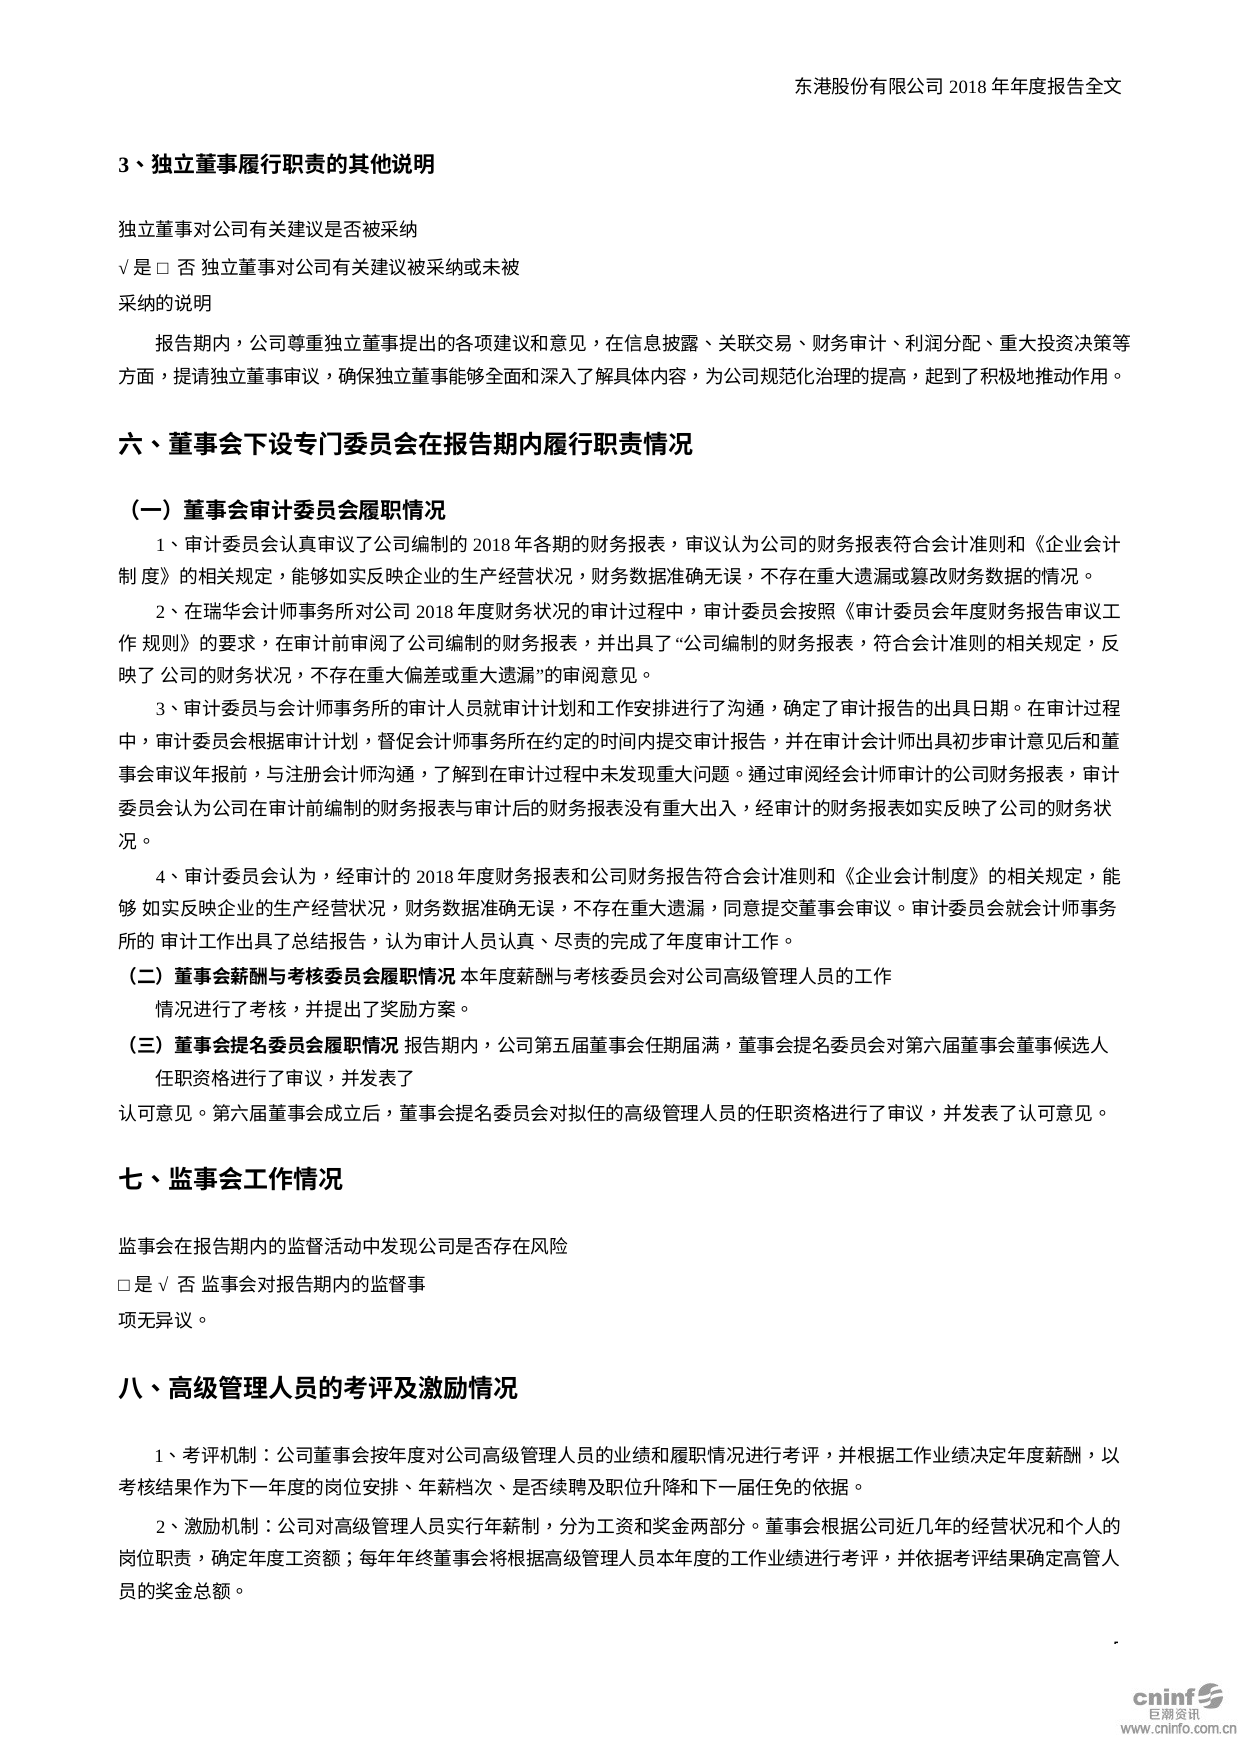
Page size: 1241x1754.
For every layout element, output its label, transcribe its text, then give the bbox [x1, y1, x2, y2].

text 2、激励机制：公司对高级管理人员实行年薪制，分为工资和奖金两部分。董事会根据公司近几年的经营状况和个人的 岗位职责，确定年度工资额；每年年终董事会将根据高级管理人员本年度的工作业绩进行考评，并依据考评结果确定高管人 员的奖金总额。 [118, 1513, 1122, 1604]
subtitle 八、高级管理人员的考评及激励情况 [118, 1370, 1123, 1404]
text 3、审计委员与会计师事务所的审计人员就审计计划和工作安排进行了沟通，确定了审计报告的出具日期。在审计过程 中，审计委员会根据审计计划，督促会计师事务所在约定的时间内提交审计报告，并在审计会计师出具初步审计意见后和董 事会审议年报前，与注册会计师沟通，了解到在审计过程中未发现重大问题。通过审阅经会计师审计的公司财务报表，审计 委员会认为公司在审计前编制的财务报表与审计后的财务报表没有重大出入，经审计的财务报表如实反映了公司的财务状 况。 [118, 695, 1123, 853]
text 监事会在报告期内的监督活动中发现公司是否存在风险 [118, 1234, 1123, 1259]
text （三）董事会提名委员会履职情况 报告期内，公司第五届董事会任期届满，董事会提名委员会对第六届董事会董事候选人任职资格进行了审议，并发表了 [118, 1032, 1123, 1091]
text 报告期内，公司尊重独立董事提出的各项建议和意见，在信息披露、关联交易、财务审计、利润分配、重大投资决策等 方面，提请独立董事审议，确保独立董事能够全面和深入了解具体内容，为公司规范化治理的提高，起到了积极地推动作用。 [118, 330, 1132, 389]
text （二）董事会薪酬与考核委员会履职情况 本年度薪酬与考核委员会对公司高级管理人员的工作情况进行了考核，并提出了奖励方案。 [118, 963, 908, 1022]
subtitle 六、董事会下设专门委员会在报告期内履行职责情况 [118, 426, 1123, 460]
text 4、审计委员会认为，经审计的2018年度财务报表和公司财务报告符合会计准则和《企业会计制度》的相关规定，能够 如实反映企业的生产经营状况，财务数据准确无误，不存在重大遗漏，同意提交董事会审议。审计委员会就会计师事务所的 审计工作出具了总结报告，认为审计人员认真、尽责的完成了年度审计工作。 [118, 863, 1122, 954]
picture [1115, 1680, 1240, 1737]
subtitle （一）董事会审计委员会履职情况 [118, 495, 1123, 525]
text 认可意见。第六届董事会成立后，董事会提名委员会对拟任的高级管理人员的任职资格进行了审议，并发表了认可意见。 [118, 1101, 1123, 1126]
text 独立董事对公司有关建议是否被采纳 [118, 217, 1123, 242]
text 2、在瑞华会计师事务所对公司2018年度财务状况的审计过程中，审计委员会按照《审计委员会年度财务报告审议工作 规则》的要求，在审计前审阅了公司编制的财务报表，并出具了“公司编制的财务报表，符合会计准则的相关规定，反映了 公司的财务状况，不存在重大偏差或重大遗漏”的审阅意见。 [118, 598, 1121, 688]
text □ 是 √ 否 监事会对报告期内的监督事项无异议。 [118, 1271, 439, 1333]
text 1、审计委员会认真审议了公司编制的2018年各期的财务报表，审议认为公司的财务报表符合会计准则和《企业会计制 度》的相关规定，能够如实反映企业的生产经营状况，财务数据准确无误，不存在重大遗漏或篡改财务数据的情况。 [118, 531, 1122, 589]
text √ 是 □ 否 独立董事对公司有关建议被采纳或未被采纳的说明 [118, 254, 533, 316]
subtitle 3、独立董事履行职责的其他说明 [118, 149, 1123, 179]
subtitle 七、监事会工作情况 [118, 1162, 1123, 1196]
text 1、考评机制：公司董事会按年度对公司高级管理人员的业绩和履职情况进行考评，并根据工作业绩决定年度薪酬，以 考核结果作为下一年度的岗位安排、年薪档次、是否续聘及职位升降和下一届任免的依据。 [118, 1442, 1120, 1499]
